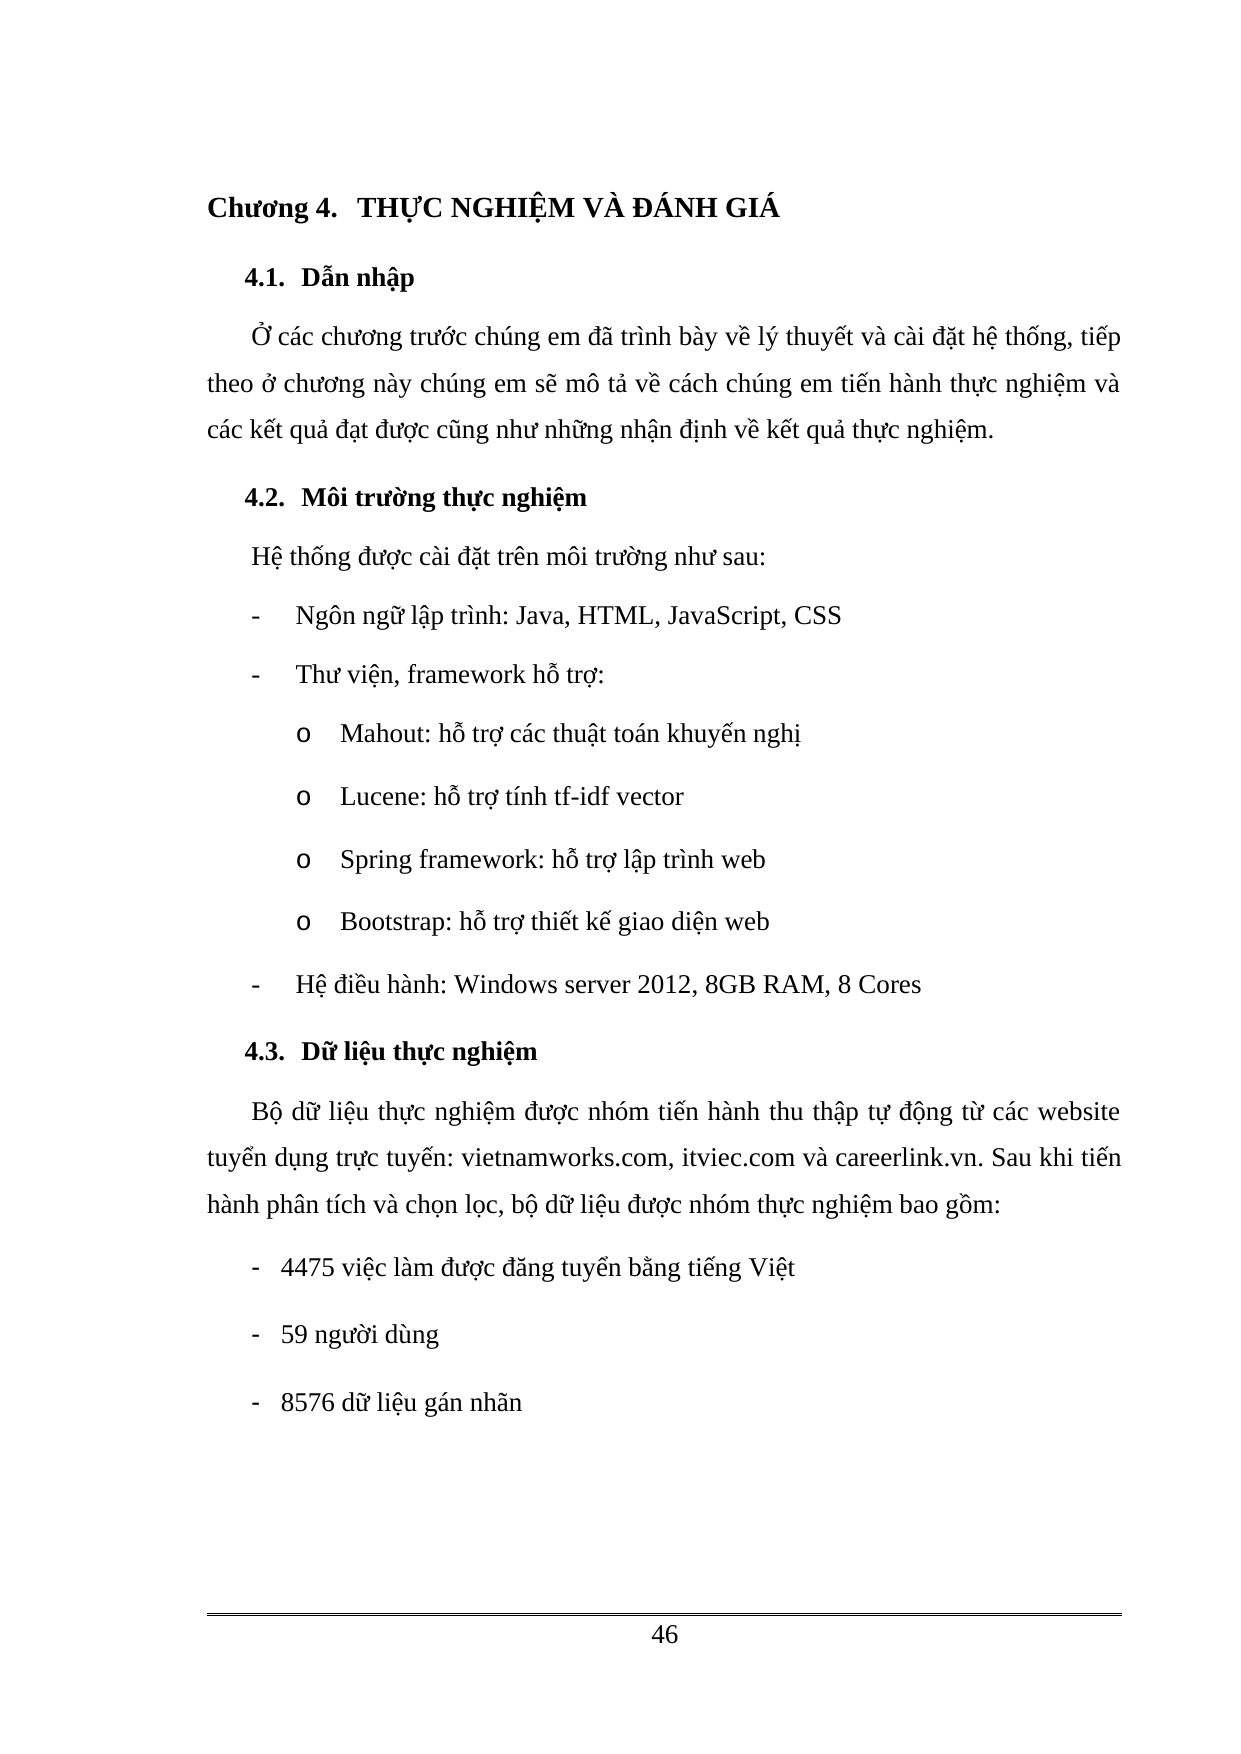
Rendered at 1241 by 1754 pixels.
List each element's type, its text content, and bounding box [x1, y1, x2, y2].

list Spring framework: hỗ trợ lập trình web [295, 843, 1122, 876]
list Bootstrap: hỗ trợ thiết kế giao diện web [295, 905, 1122, 939]
subtitle Môi trường thực nghiệm [244, 481, 1122, 512]
text Ở các chương trước chúng em đã trình bày về lý thuyết và cài đặt hệ thống, tiếp theo ở chương này chúng em sẽ mô tả về cách chúng em tiến hành thực nghiệm và các kết quả đạt được cũng như những nhận định về kết quả thực nghiệm. [207, 320, 1122, 444]
list Lucene: hỗ trợ tính tf-idf vector [295, 780, 1122, 813]
list 4475 việc làm được đăng tuyển bằng tiếng Việt [251, 1247, 1122, 1284]
subtitle Dẫn nhập [244, 261, 1122, 292]
text Bộ dữ liệu thực nghiệm được nhóm tiến hành thu thập tự động từ các website tuyển dụng trực tuyến: vietnamworks.com, itviec.com và careerlink.vn. Sau khi tiến hành phân tích và chọn lọc, bộ dữ liệu được nhóm thực nghiệm bao gồm: [207, 1094, 1122, 1219]
list Hệ điều hành: Windows server 2012, 8GB RAM, 8 Cores [251, 968, 1122, 999]
list 8576 dữ liệu gán nhãn [251, 1383, 1122, 1419]
list Thư viện, framework hỗ trợ: [251, 658, 1122, 689]
text Hệ thống được cài đặt trên môi trường như sau: [207, 540, 1122, 571]
list Ngôn ngữ lập trình: Java, HTML, JavaScript, CSS [251, 599, 1122, 630]
subtitle Dữ liệu thực nghiệm [244, 1035, 1122, 1067]
list Mahout: hỗ trợ các thuật toán khuyến nghị [295, 717, 1122, 751]
list 59 người dùng [251, 1315, 1122, 1352]
subtitle THỰC NGHIỆM VÀ ĐÁNH GIÁ [207, 190, 1122, 223]
